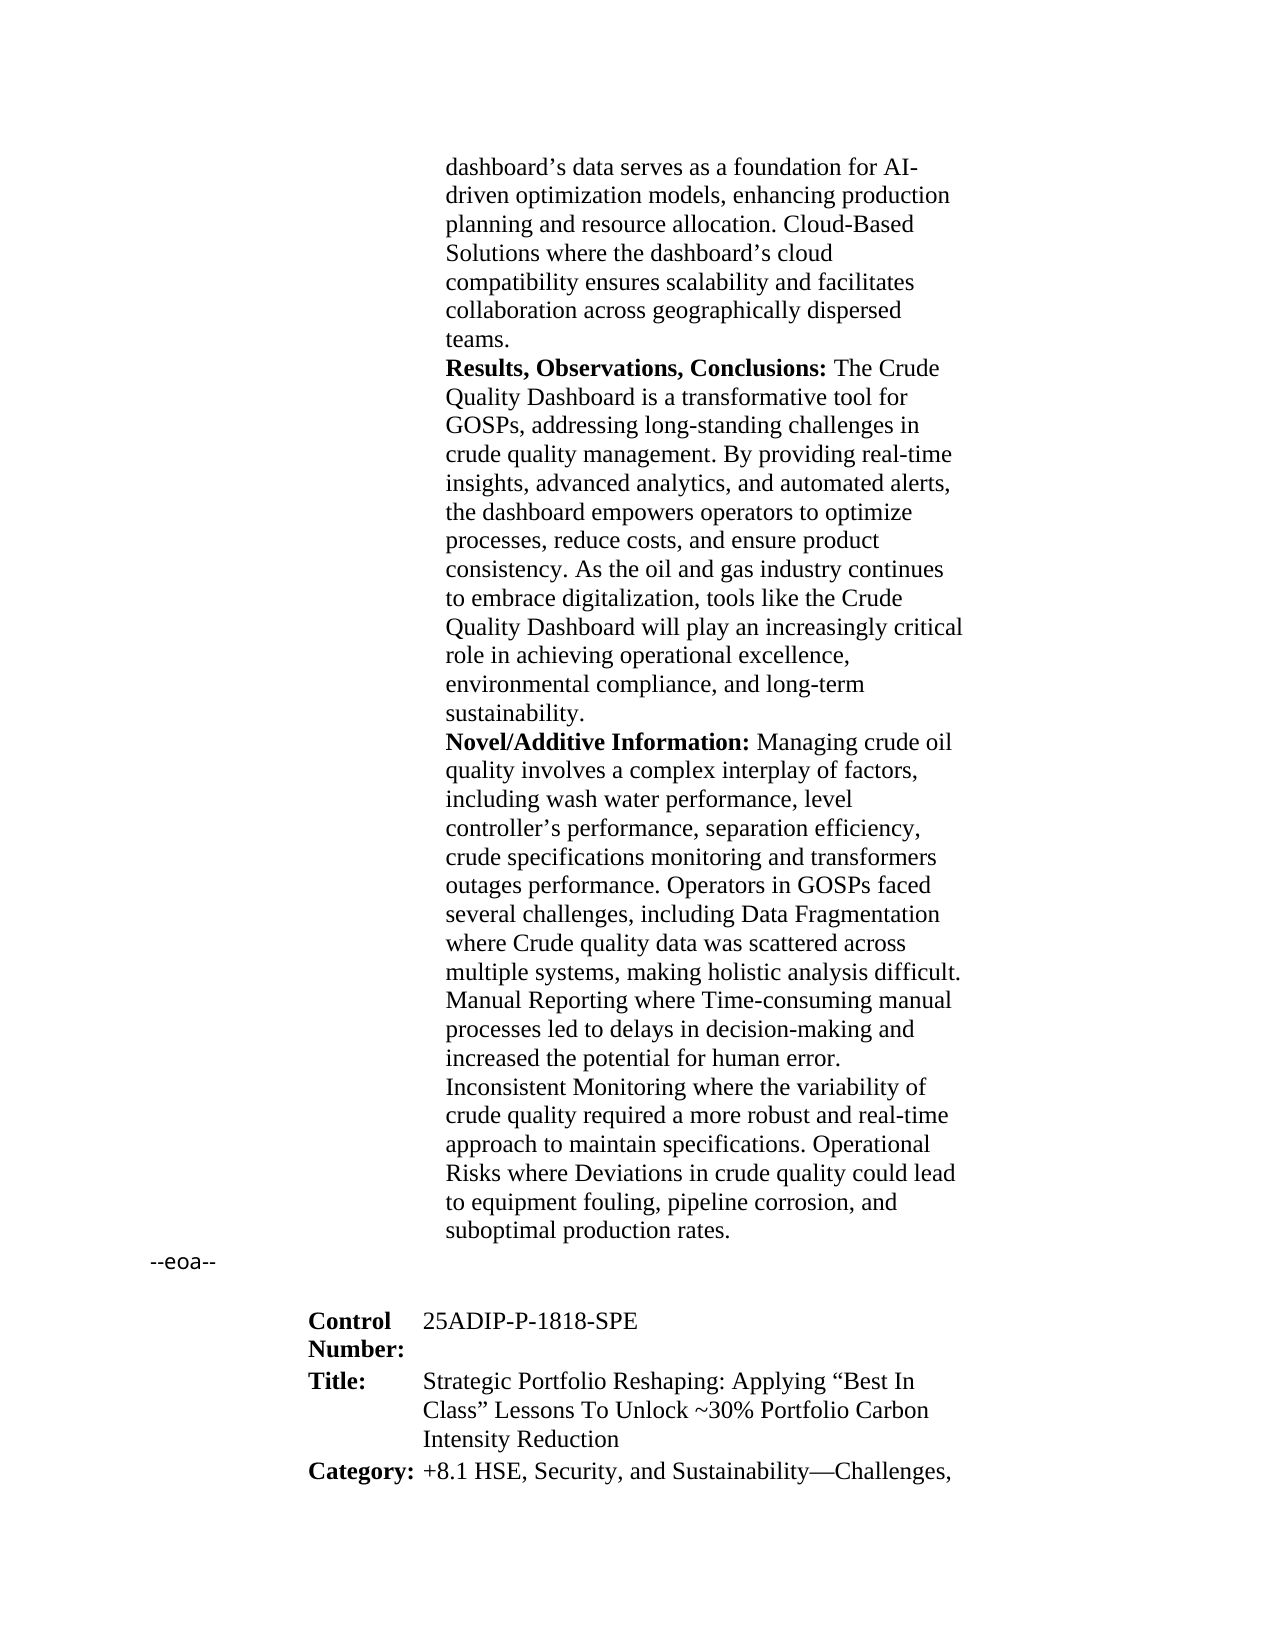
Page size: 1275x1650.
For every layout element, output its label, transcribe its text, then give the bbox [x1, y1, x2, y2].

text --eoa-- [150, 1246, 1125, 1276]
table_header [150, 1304, 1125, 1486]
table_header [150, 150, 1125, 1246]
